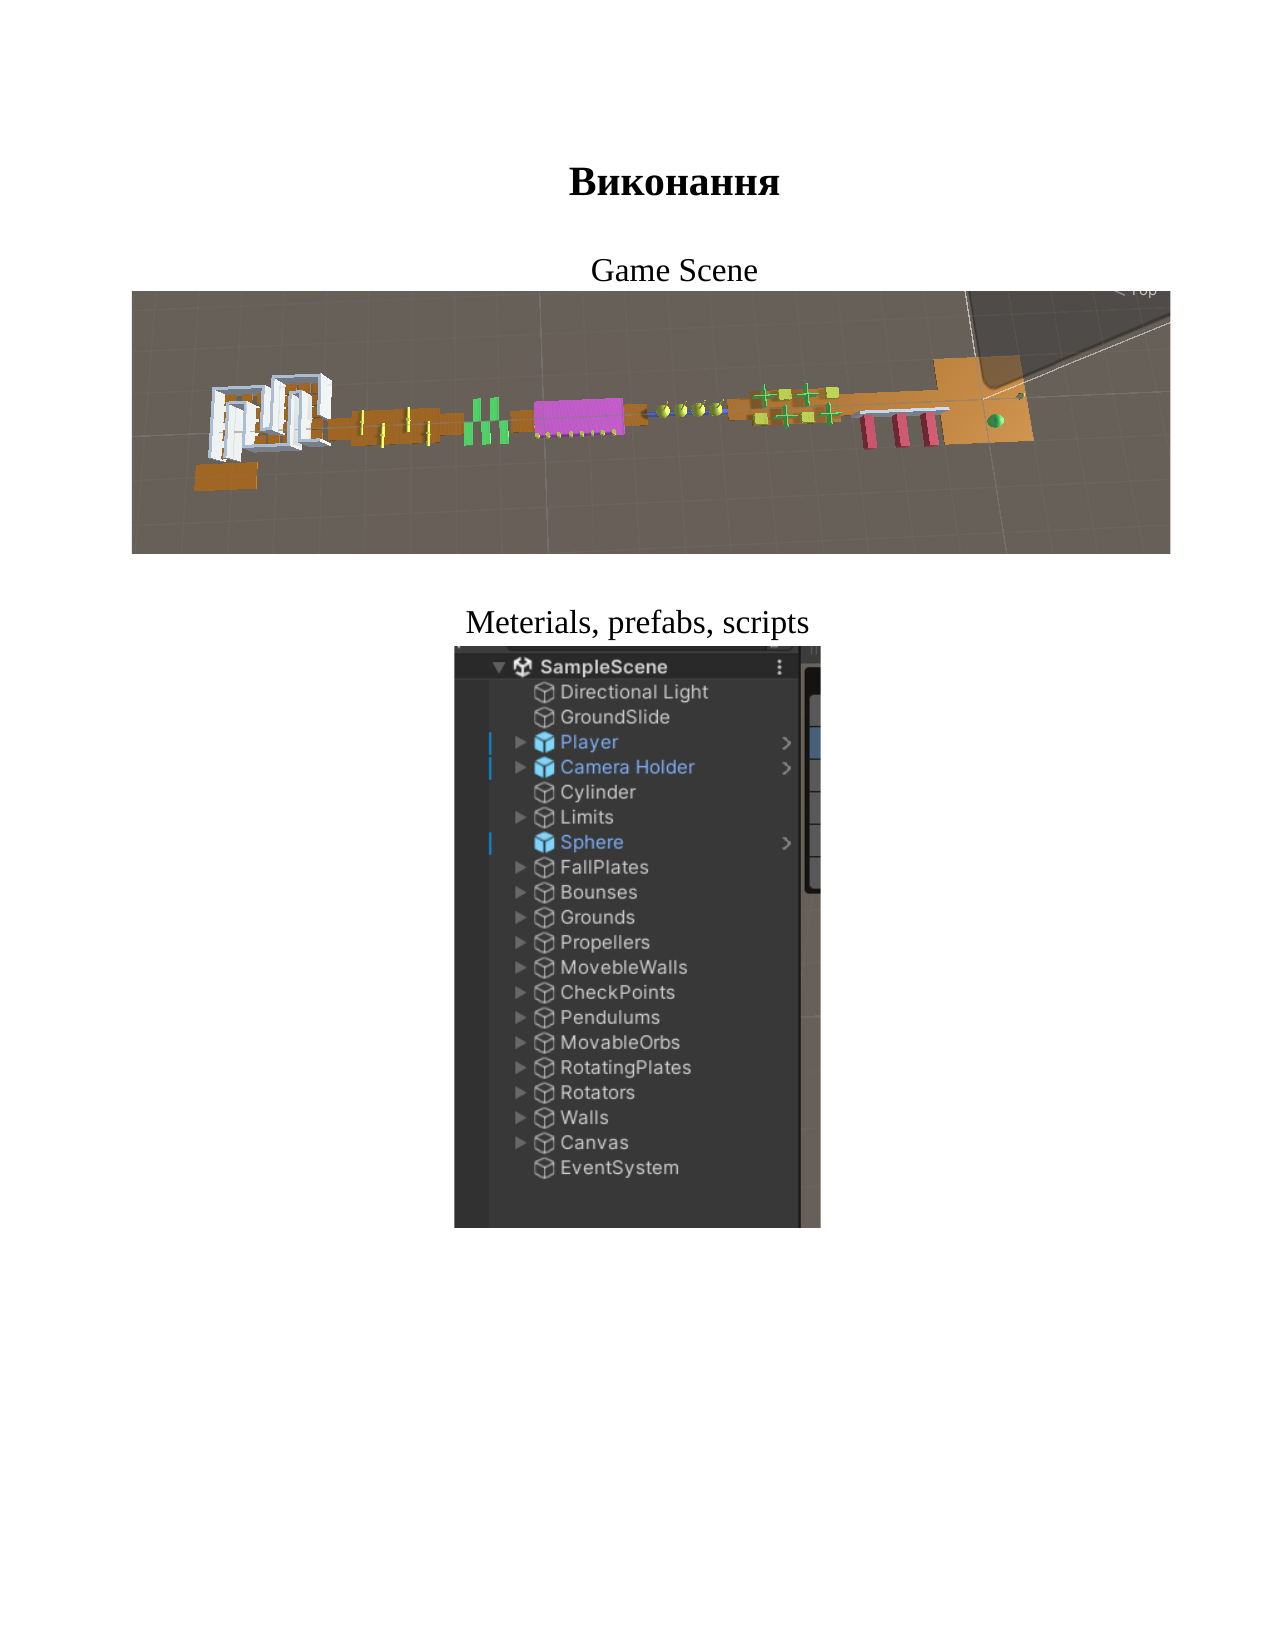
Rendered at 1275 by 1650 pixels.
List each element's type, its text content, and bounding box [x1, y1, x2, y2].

picture [454, 646, 821, 1228]
picture [131, 291, 1171, 554]
text Game Scene [118, 250, 1157, 289]
text Meterials, prefabs, scripts [118, 602, 1157, 641]
text Виконання [118, 157, 1157, 204]
